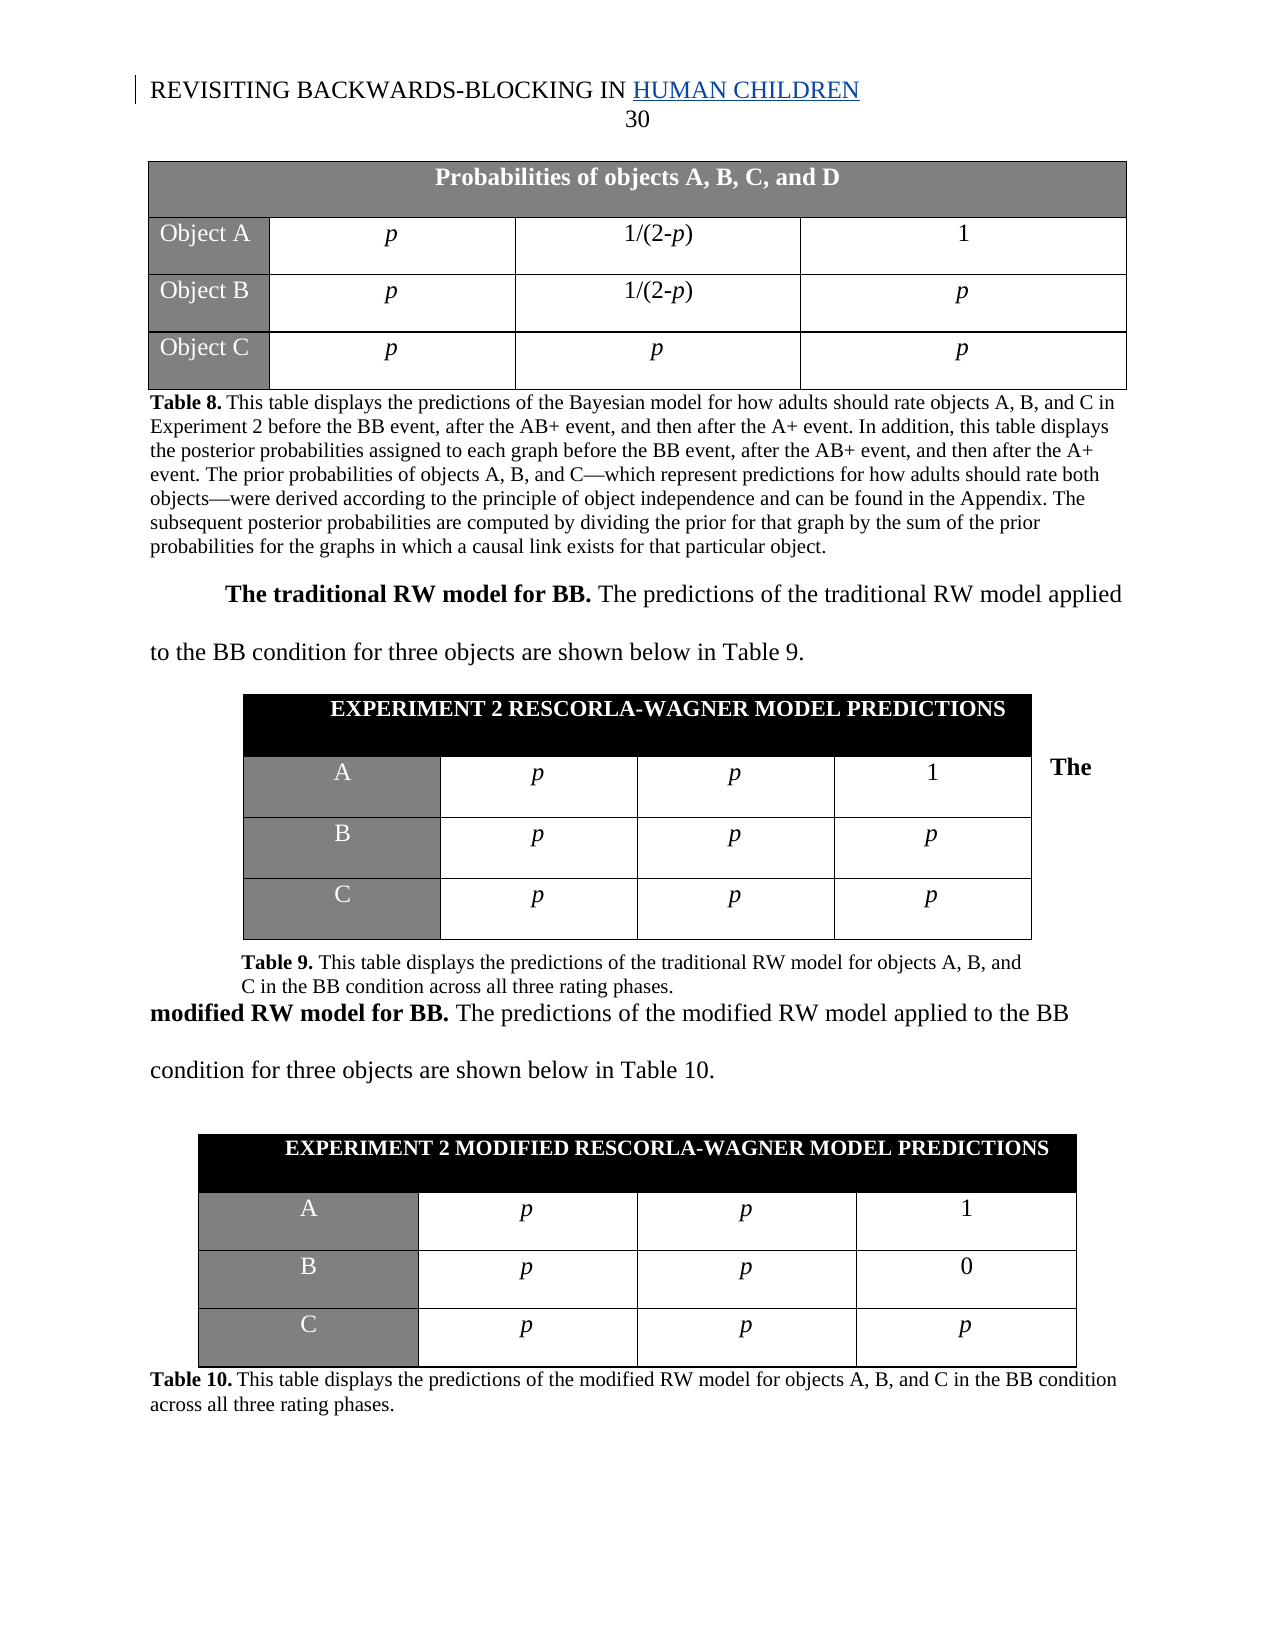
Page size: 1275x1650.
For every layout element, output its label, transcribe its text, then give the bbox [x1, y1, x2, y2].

table_cell Object A [149, 218, 269, 274]
table_cell p [516, 333, 800, 389]
table_cell p [419, 1193, 637, 1250]
table_cell Probabilities of objects A, B, C, and D [149, 162, 1126, 217]
table_cell p [638, 1309, 856, 1366]
table_cell Object C [149, 333, 269, 389]
table_cell p [270, 275, 515, 331]
table_cell 1 [835, 757, 1031, 817]
text The modified RW model for BB. The predictions of the modified RW model applied to the BB condition for three objects are shown below in Table 10. [150, 752, 1125, 1084]
table_cell C [199, 1309, 418, 1366]
table_cell p [801, 333, 1126, 389]
text The traditional RW model for BB. The predictions of the traditional RW model applied to the BB condition for three objects are shown below in Table 9. [150, 579, 1125, 666]
table_cell A [244, 757, 440, 817]
table_cell p [419, 1251, 637, 1308]
table_cell p [441, 879, 637, 939]
table_cell p [441, 757, 637, 817]
table_cell B [199, 1251, 418, 1308]
table_cell 1/(2-p) [516, 218, 800, 274]
table_cell p [835, 879, 1031, 939]
text Table 10. This table displays the predictions of the modified RW model for objects A, B, and C in the BB condition across all three rating phases. [150, 1367, 1125, 1416]
table_cell 1/(2-p) [516, 275, 800, 331]
table_cell p [801, 275, 1126, 331]
text Table 9. This table displays the predictions of the traditional RW model for objects A, B, and C in the BB condition across all three rating phases. [241, 950, 1031, 998]
table_cell p [857, 1309, 1076, 1366]
table_cell p [638, 818, 834, 878]
table_cell C [244, 879, 440, 939]
table_cell Object B [149, 275, 269, 331]
table_cell p [441, 818, 637, 878]
table_cell p [638, 879, 834, 939]
table_cell p [835, 818, 1031, 878]
table_cell 0 [857, 1251, 1076, 1308]
table_cell 1 [857, 1193, 1076, 1250]
table_cell p [270, 218, 515, 274]
table_cell p [638, 757, 834, 817]
table_cell A [199, 1193, 418, 1250]
table_header EXPERIMENT 2 MODIFIED RESCORLA-WAGNER MODEL PREDICTIONS [199, 1135, 1076, 1192]
table_cell p [419, 1309, 637, 1366]
table_cell 1 [801, 218, 1126, 274]
table_cell p [270, 333, 515, 389]
table_cell p [638, 1251, 856, 1308]
table_header EXPERIMENT 2 RESCORLA-WAGNER MODEL PREDICTIONS [244, 695, 1031, 756]
table_cell B [244, 818, 440, 878]
table_cell p [638, 1193, 856, 1250]
